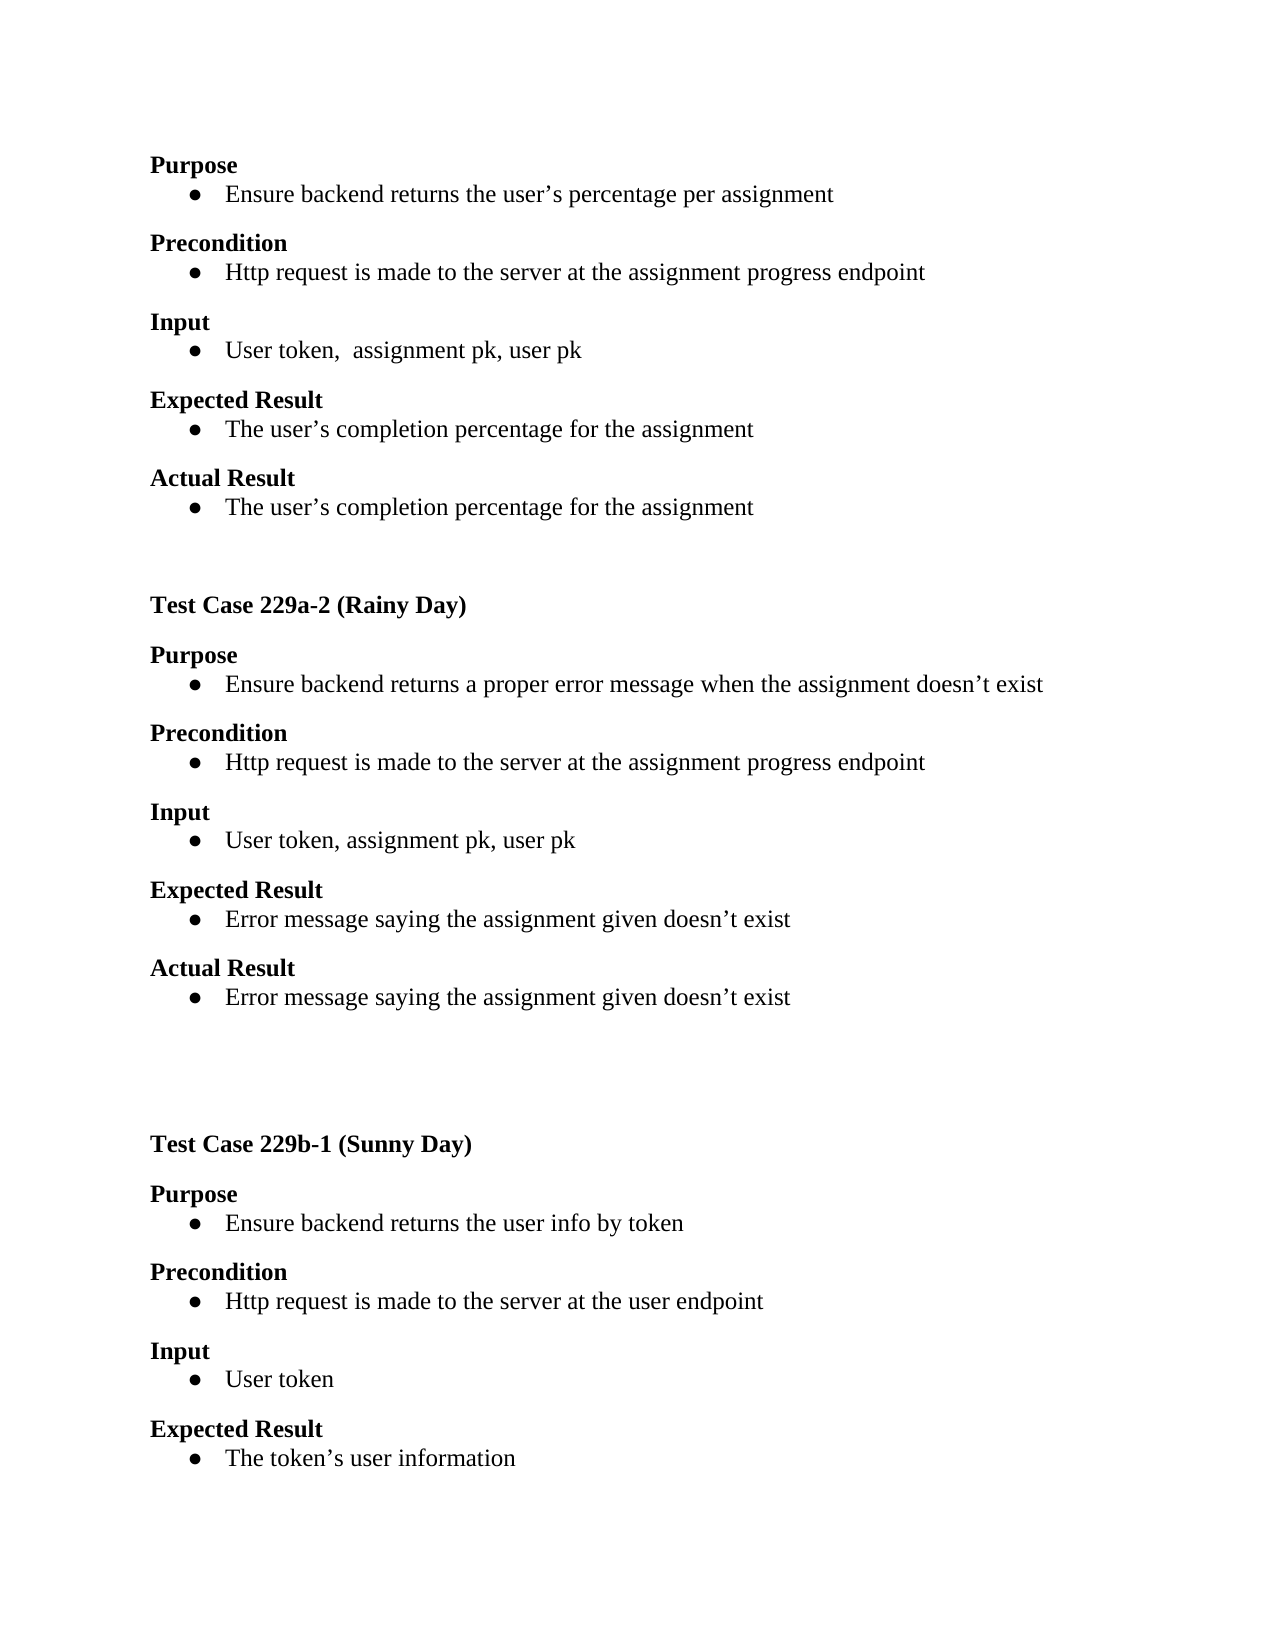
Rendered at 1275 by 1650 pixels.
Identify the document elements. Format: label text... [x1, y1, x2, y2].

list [187, 1286, 1125, 1315]
list Ensure backend returns the user’s percentage per assignment [187, 179, 1125, 207]
text Actual Result [150, 953, 1125, 982]
text Input [150, 797, 1125, 826]
text Precondition [150, 1257, 1125, 1286]
text Expected Result [150, 1414, 1125, 1443]
text Input [150, 307, 1125, 335]
list Ensure backend returns the user info by token [187, 1208, 1125, 1237]
text Purpose [150, 150, 1125, 179]
text Expected Result [150, 385, 1125, 414]
list User token [187, 1364, 1125, 1393]
text Expected Result [150, 875, 1125, 904]
list User token, assignment pk, user pk [187, 826, 1125, 854]
text Input [150, 1336, 1125, 1364]
text Purpose [150, 640, 1125, 669]
list Http request is made to the server at the assignment progress endpoint [187, 257, 1125, 286]
list Ensure backend returns a proper error message when the assignment doesn’t exist [187, 669, 1125, 698]
text Actual Result [150, 463, 1125, 492]
text Precondition [150, 718, 1125, 747]
list The user’s completion percentage for the assignment [187, 414, 1125, 442]
list The token’s user information [187, 1443, 1125, 1472]
text Test Case 229a-2 (Rainy Day) [150, 591, 1125, 619]
list Error message saying the assignment given doesn’t exist [187, 904, 1125, 933]
text Test Case 229b-1 (Sunny Day) [150, 1129, 1125, 1158]
list Http request is made to the server at the assignment progress endpoint [187, 747, 1125, 776]
list User token, assignment pk, user pk [187, 335, 1125, 364]
text Precondition [150, 228, 1125, 257]
text Purpose [150, 1179, 1125, 1208]
list Error message saying the assignment given doesn’t exist [187, 982, 1125, 1011]
list The user’s completion percentage for the assignment [187, 492, 1125, 521]
